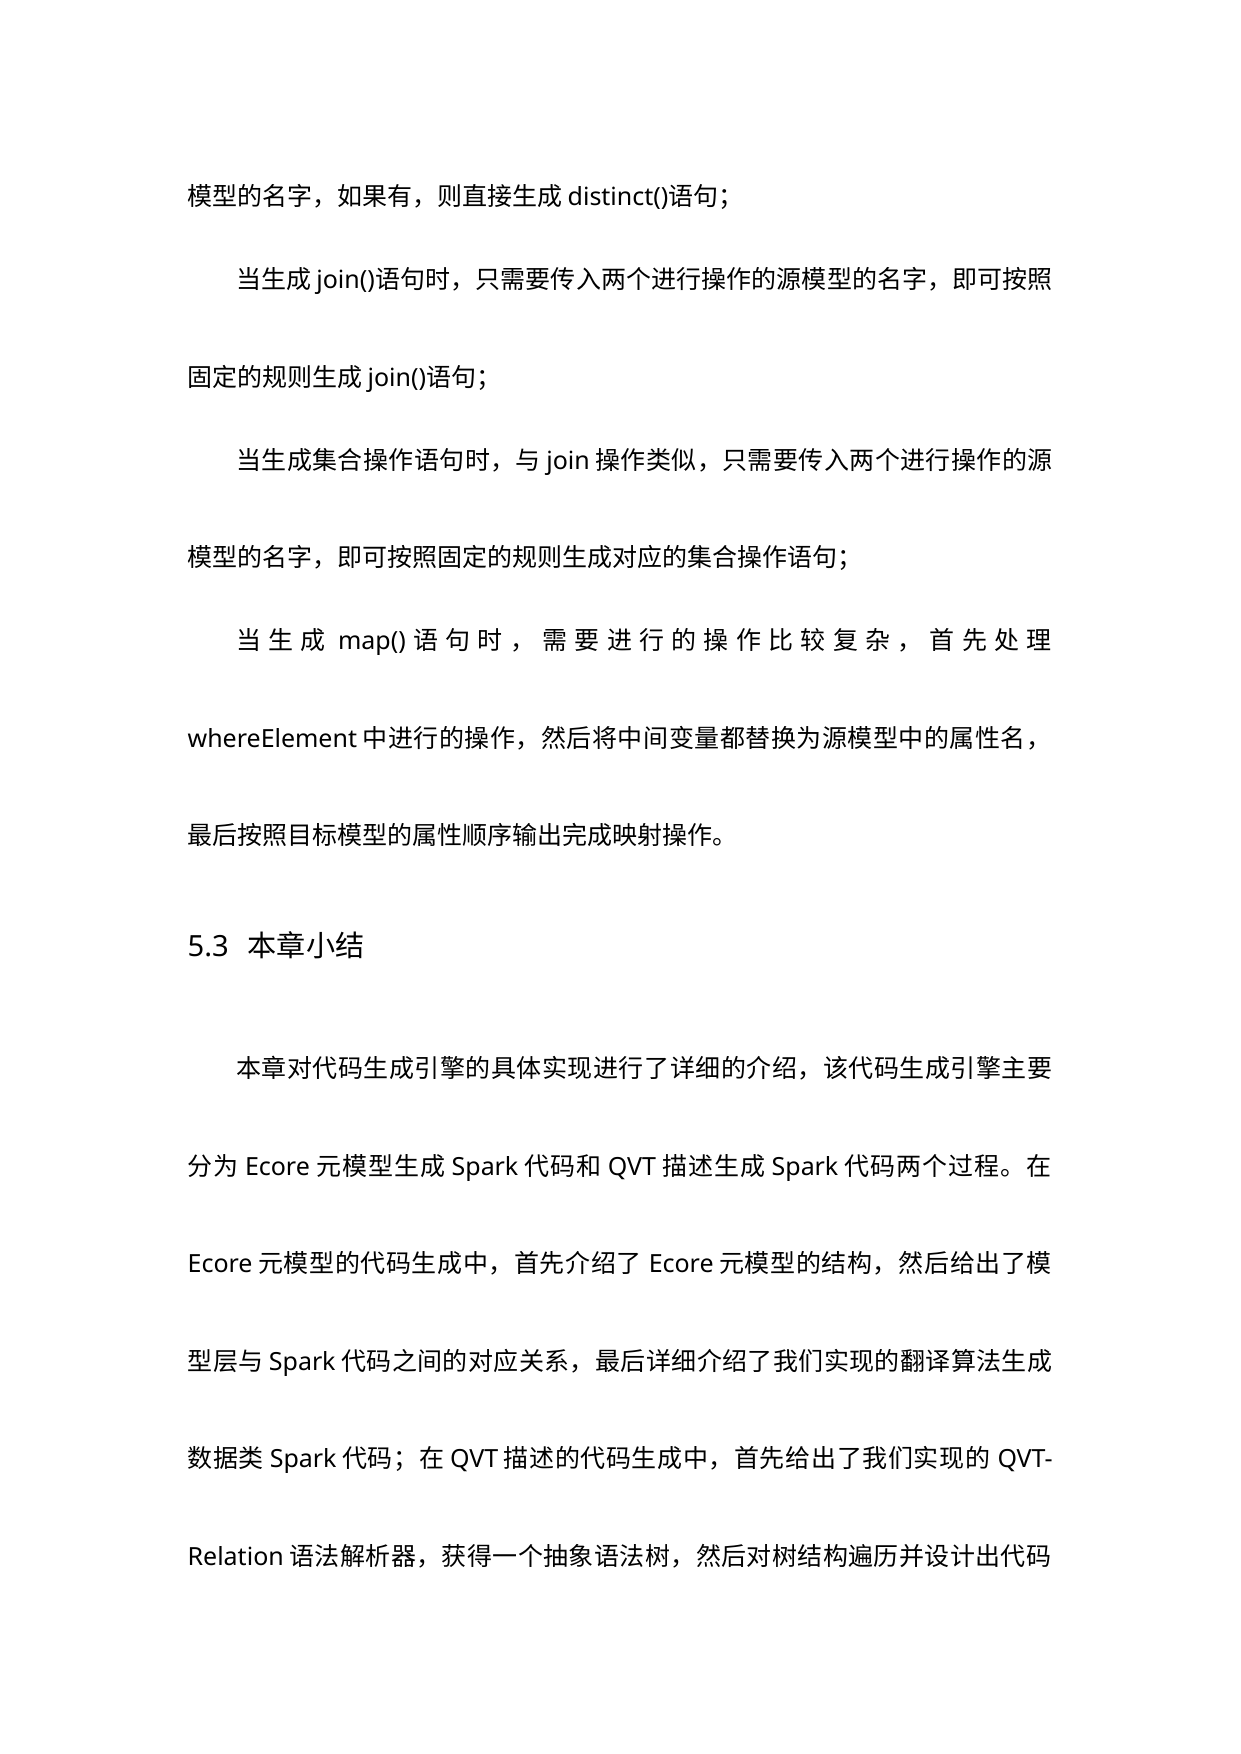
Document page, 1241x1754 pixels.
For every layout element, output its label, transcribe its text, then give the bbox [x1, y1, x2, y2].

text 当生成集合操作语句时，与join操作类似，只需要传入两个进行操作的源模型的名字，即可按照固定的规则生成对应的集合操作语句； [187, 426, 1053, 588]
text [187, 1034, 1053, 1587]
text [187, 162, 1053, 227]
subtitle 本章小结 [187, 912, 1053, 977]
text 当生成join()语句时，只需要传入两个进行操作的源模型的名字，即可按照固定的规则生成join()语句； [187, 245, 1053, 408]
text 当生成map()语句时，需要进行的操作比较复杂，首先处理whereElement中进行的操作，然后将中间变量都替换为源模型中的属性名，最后按照目标模型的属性顺序输出完成映射操作。 [187, 606, 1053, 866]
